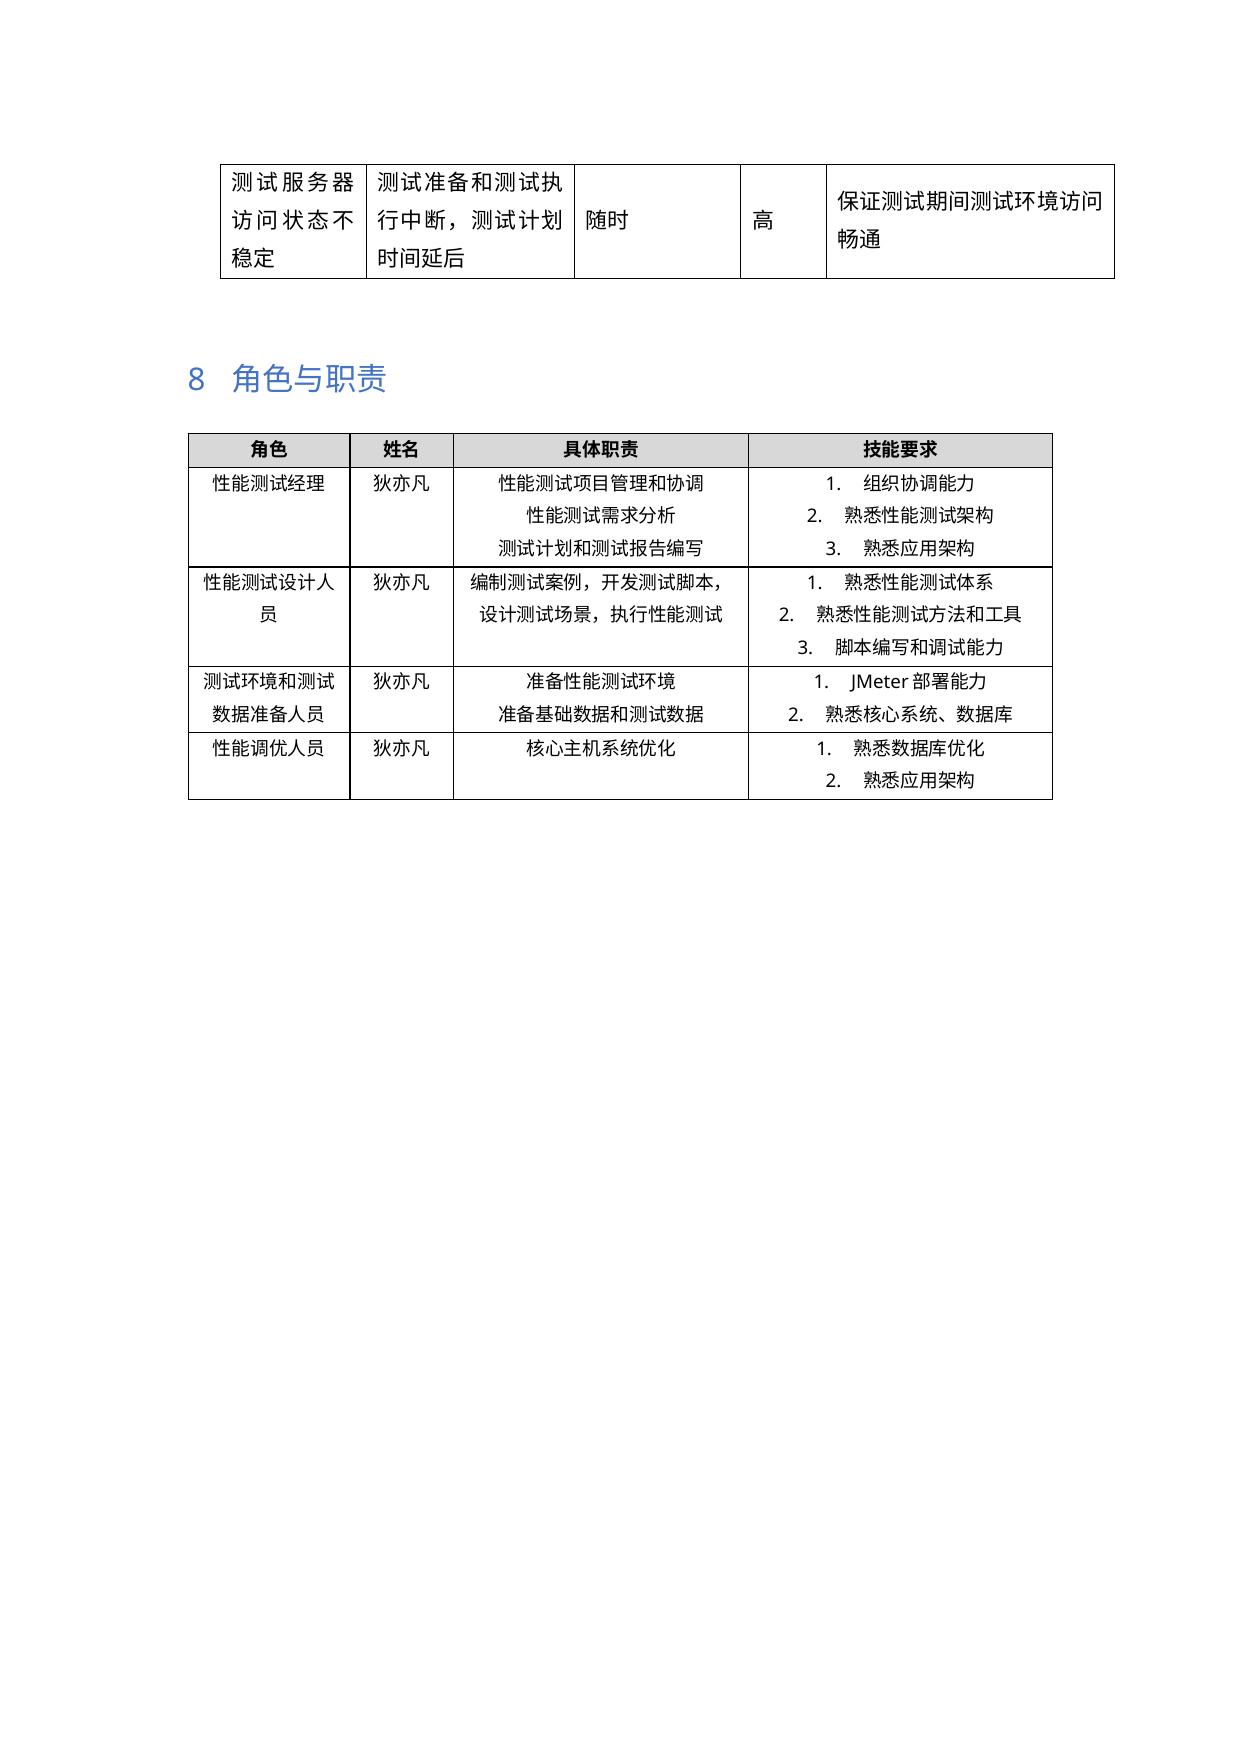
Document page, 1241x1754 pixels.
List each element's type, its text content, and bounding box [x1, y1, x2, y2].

table_cell 性能测试设计人员 [189, 568, 349, 666]
table_cell 性能调优人员 [189, 733, 349, 799]
table_cell 编制测试案例，开发测试脚本，设计测试场景，执行性能测试 [454, 568, 748, 666]
table_cell 核心主机系统优化 [454, 733, 748, 799]
table_cell 测试服务器访问状态不稳定 [221, 165, 366, 278]
table_cell 熟悉性能测试体系 熟悉性能测试方法和工具 脚本编写和调试能力 [749, 568, 1052, 666]
table_cell JMeter部署能力 熟悉核心系统、数据库 [749, 667, 1052, 732]
table_cell 熟悉数据库优化 熟悉应用架构 [749, 733, 1052, 799]
table_cell 准备性能测试环境 准备基础数据和测试数据 [454, 667, 748, 732]
table_cell 狄亦凡 [351, 468, 453, 566]
table_cell 狄亦凡 [351, 568, 453, 666]
table_cell 保证测试期间测试环境访问畅通 [827, 165, 1114, 278]
table_cell 高 [741, 165, 826, 278]
table_cell 狄亦凡 [351, 733, 453, 799]
subtitle 角色与职责 [187, 354, 1053, 399]
table_header 具体职责 [454, 434, 748, 467]
table_header 角色 [189, 434, 349, 467]
table_cell 随时 [575, 165, 740, 278]
table_cell 测试环境和测试数据准备人员 [189, 667, 349, 732]
table_cell 狄亦凡 [351, 667, 453, 732]
table_cell 性能测试经理 [189, 468, 349, 566]
table_cell 测试准备和测试执行中断，测试计划时间延后 [367, 165, 574, 278]
table_header 技能要求 [749, 434, 1052, 467]
table_cell 组织协调能力 熟悉性能测试架构 熟悉应用架构 [749, 468, 1052, 566]
table_header 姓名 [351, 434, 453, 467]
table_cell 性能测试项目管理和协调 性能测试需求分析 测试计划和测试报告编写 [454, 468, 748, 566]
